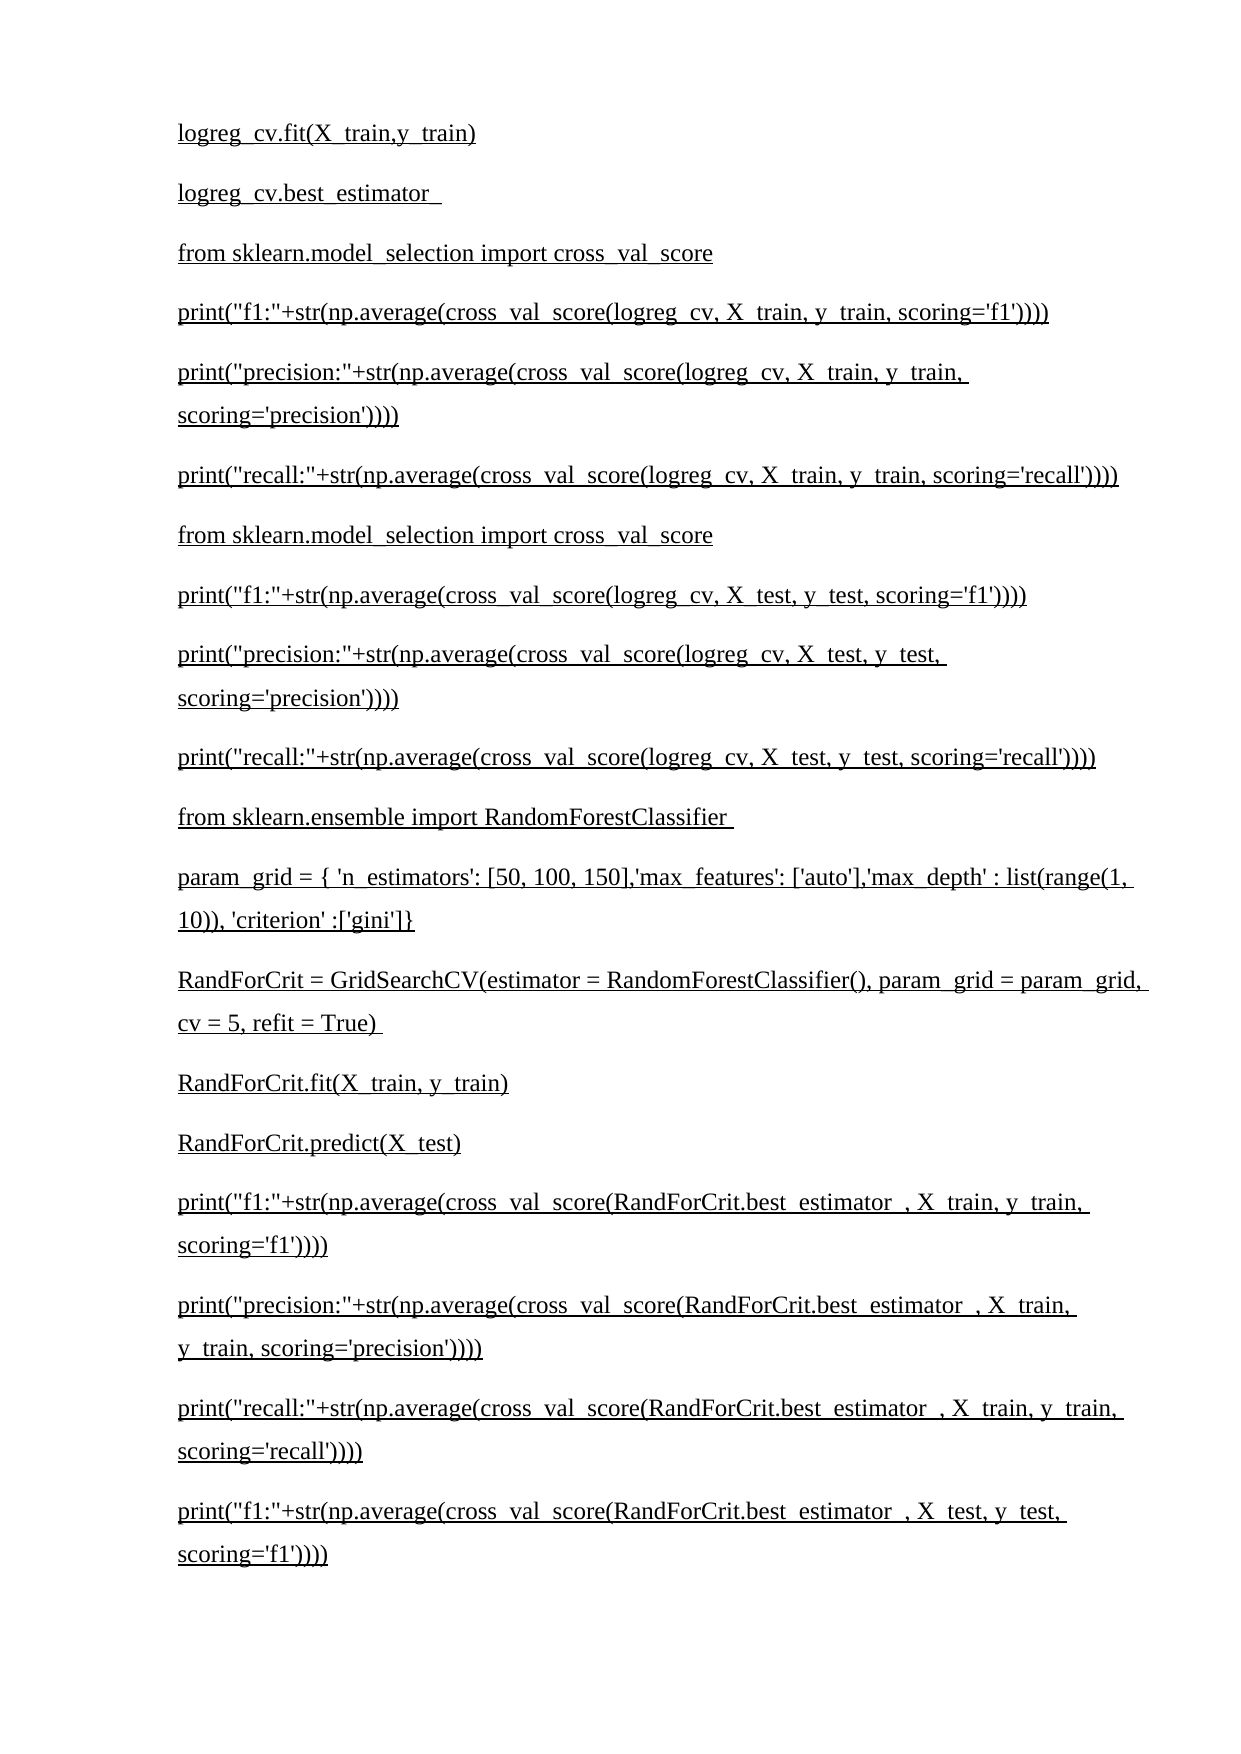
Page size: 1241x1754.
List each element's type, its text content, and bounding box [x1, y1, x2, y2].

text print("precision:"+str(np.average(cross_val_score(logreg_cv, X_test, y_test, scoring='precision')))) [177, 639, 1152, 711]
text print("recall:"+str(np.average(cross_val_score(logreg_cv, X_test, y_test, scoring='recall')))) [177, 742, 1152, 771]
text from sklearn.ensemble import RandomForestClassifier [177, 802, 1152, 831]
text RandForCrit.predict(X_test) [177, 1128, 1152, 1156]
text RandForCrit = GridSearchCV(estimator = RandomForestClassifier(), param_grid = param_grid, cv = 5, refit = True) [177, 965, 1152, 1037]
text logreg_cv.fit(X_train,y_train) [177, 118, 1152, 147]
text from sklearn.model_selection import cross_val_score [177, 520, 1152, 549]
text print("precision:"+str(np.average(cross_val_score(RandForCrit.best_estimator_, X_train, y_train, scoring='precision')))) [177, 1290, 1152, 1362]
text print("f1:"+str(np.average(cross_val_score(logreg_cv, X_train, y_train, scoring='f1')))) [177, 297, 1152, 326]
text print("precision:"+str(np.average(cross_val_score(logreg_cv, X_train, y_train, scoring='precision')))) [177, 357, 1152, 429]
text logreg_cv.best_estimator_ [177, 178, 1152, 207]
text print("f1:"+str(np.average(cross_val_score(RandForCrit.best_estimator_, X_train, y_train, scoring='f1')))) [177, 1187, 1152, 1259]
text print("f1:"+str(np.average(cross_val_score(logreg_cv, X_test, y_test, scoring='f1')))) [177, 580, 1152, 608]
text print("recall:"+str(np.average(cross_val_score(RandForCrit.best_estimator_, X_train, y_train, scoring='recall')))) [177, 1393, 1152, 1465]
text from sklearn.model_selection import cross_val_score [177, 238, 1152, 266]
text print("recall:"+str(np.average(cross_val_score(logreg_cv, X_train, y_train, scoring='recall')))) [177, 460, 1152, 489]
text RandForCrit.fit(X_train, y_train) [177, 1068, 1152, 1097]
text print("f1:"+str(np.average(cross_val_score(RandForCrit.best_estimator_, X_test, y_test, scoring='f1')))) [177, 1496, 1152, 1568]
text param_grid = { 'n_estimators': [50, 100, 150],'max_features': ['auto'],'max_depth' : list(range(1, 10)), 'criterion' :['gini']} [177, 862, 1152, 934]
